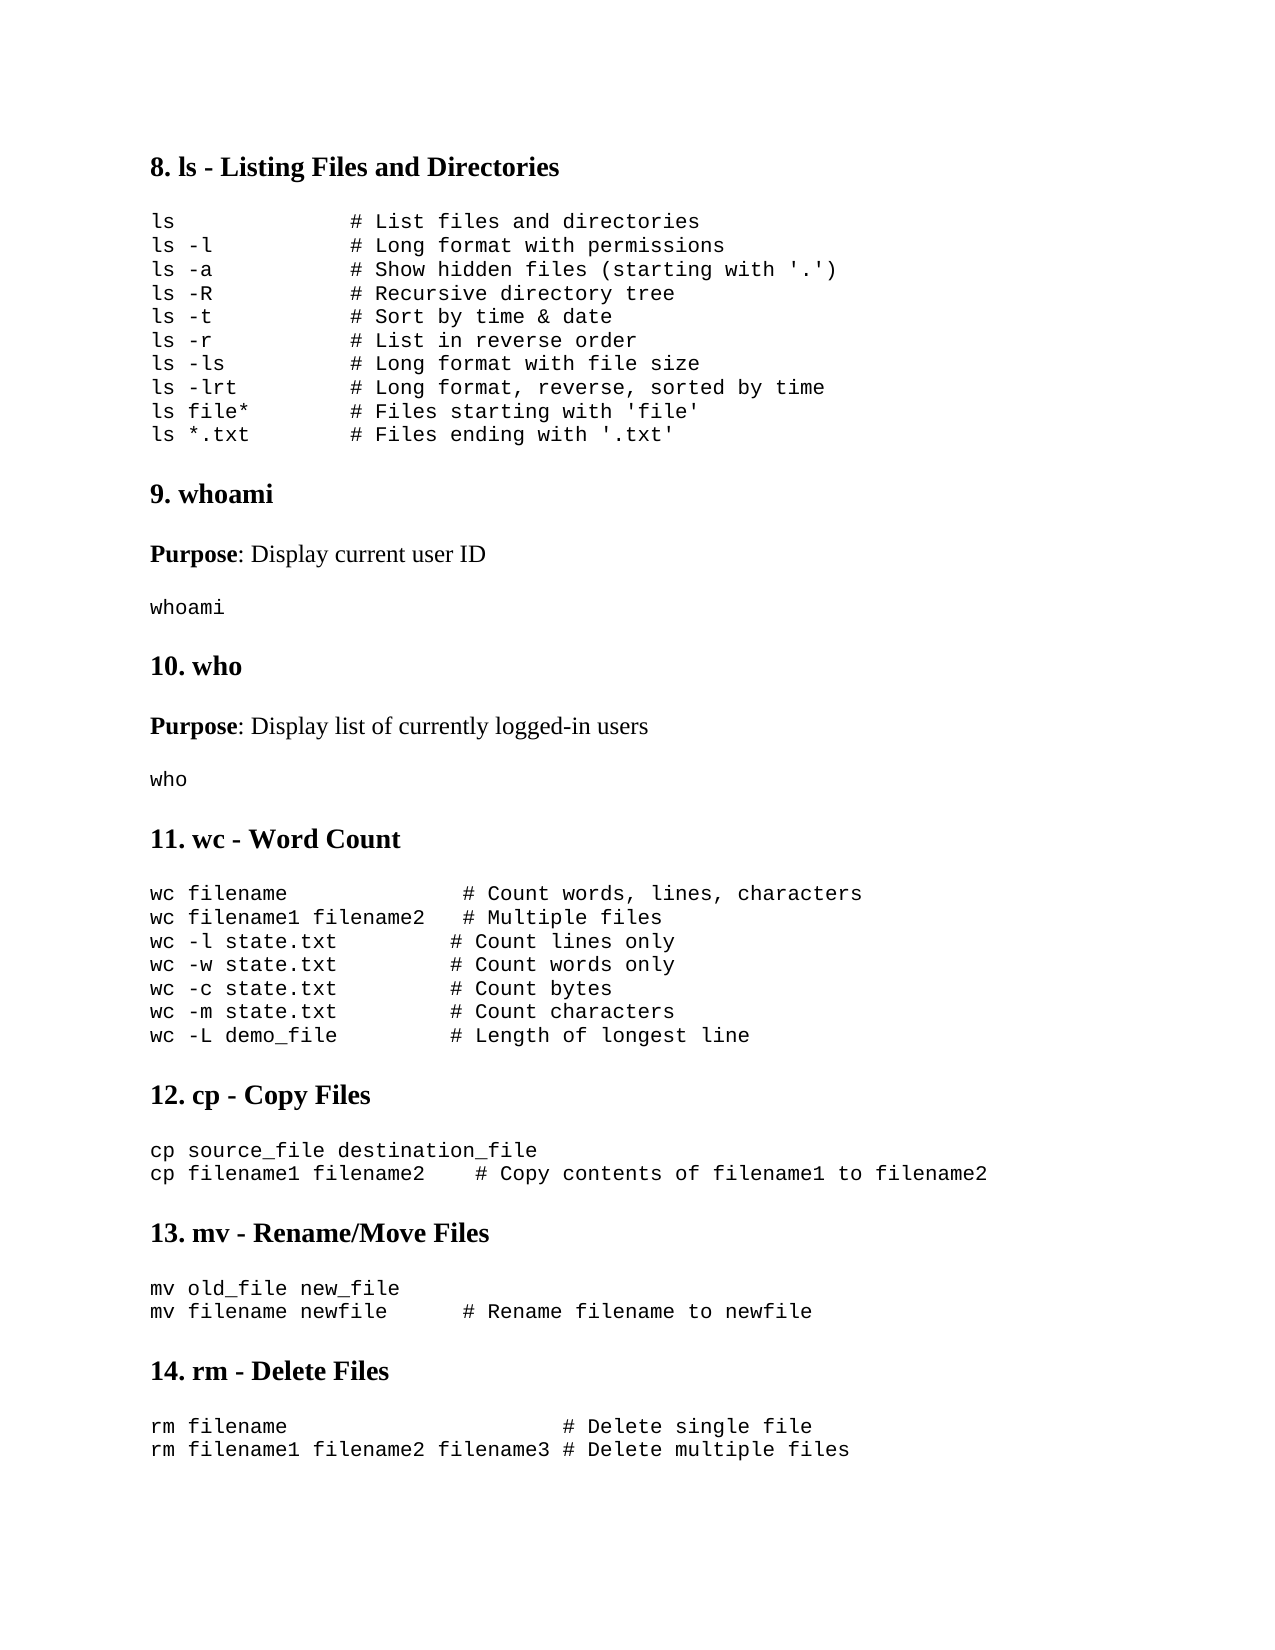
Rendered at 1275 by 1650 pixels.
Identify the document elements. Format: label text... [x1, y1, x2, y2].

text rm filename # Delete single file [150, 1416, 1125, 1439]
text 14. rm - Delete Files [150, 1354, 1125, 1386]
text ls -R # Recursive directory tree [150, 282, 1125, 306]
text wc filename1 filename2 # Multiple files [150, 907, 1125, 931]
text ls -t # Sort by time & date [150, 306, 1125, 330]
text who [150, 769, 1125, 793]
text ls -ls # Long format with file size [150, 353, 1125, 377]
text ls -lrt # Long format, reverse, sorted by time [150, 377, 1125, 401]
text mv old_file new_file [150, 1278, 1125, 1301]
text wc -l state.txt # Count lines only [150, 931, 1125, 954]
text 13. mv - Rename/Move Files [150, 1216, 1125, 1248]
text wc -c state.txt # Count bytes [150, 978, 1125, 1002]
text 10. who [150, 649, 1125, 682]
text ls -l # Long format with permissions [150, 235, 1125, 259]
text Purpose: Display current user ID [150, 539, 1125, 567]
text ls *.txt # Files ending with '.txt' [150, 424, 1125, 448]
text 9. whoami [150, 477, 1125, 509]
text rm filename1 filename2 filename3 # Delete multiple files [150, 1439, 1125, 1463]
text ls # List files and directories [150, 212, 1125, 235]
text cp filename1 filename2 # Copy contents of filename1 to filename2 [150, 1163, 1125, 1187]
text Purpose: Display list of currently logged-in users [150, 711, 1125, 740]
text whoami [150, 597, 1125, 620]
text 8. ls - Listing Files and Directories [150, 150, 1125, 182]
text ls -r # List in reverse order [150, 330, 1125, 353]
text ls file* # Files starting with 'file' [150, 401, 1125, 424]
text wc -L demo_file # Length of longest line [150, 1025, 1125, 1049]
text wc -w state.txt # Count words only [150, 954, 1125, 978]
text mv filename newfile # Rename filename to newfile [150, 1301, 1125, 1325]
text 12. cp - Copy Files [150, 1078, 1125, 1110]
text cp source_file destination_file [150, 1139, 1125, 1163]
text ls -a # Show hidden files (starting with '.') [150, 259, 1125, 282]
text 11. wc - Word Count [150, 822, 1125, 854]
text wc filename # Count words, lines, characters [150, 883, 1125, 907]
text wc -m state.txt # Count characters [150, 1002, 1125, 1025]
